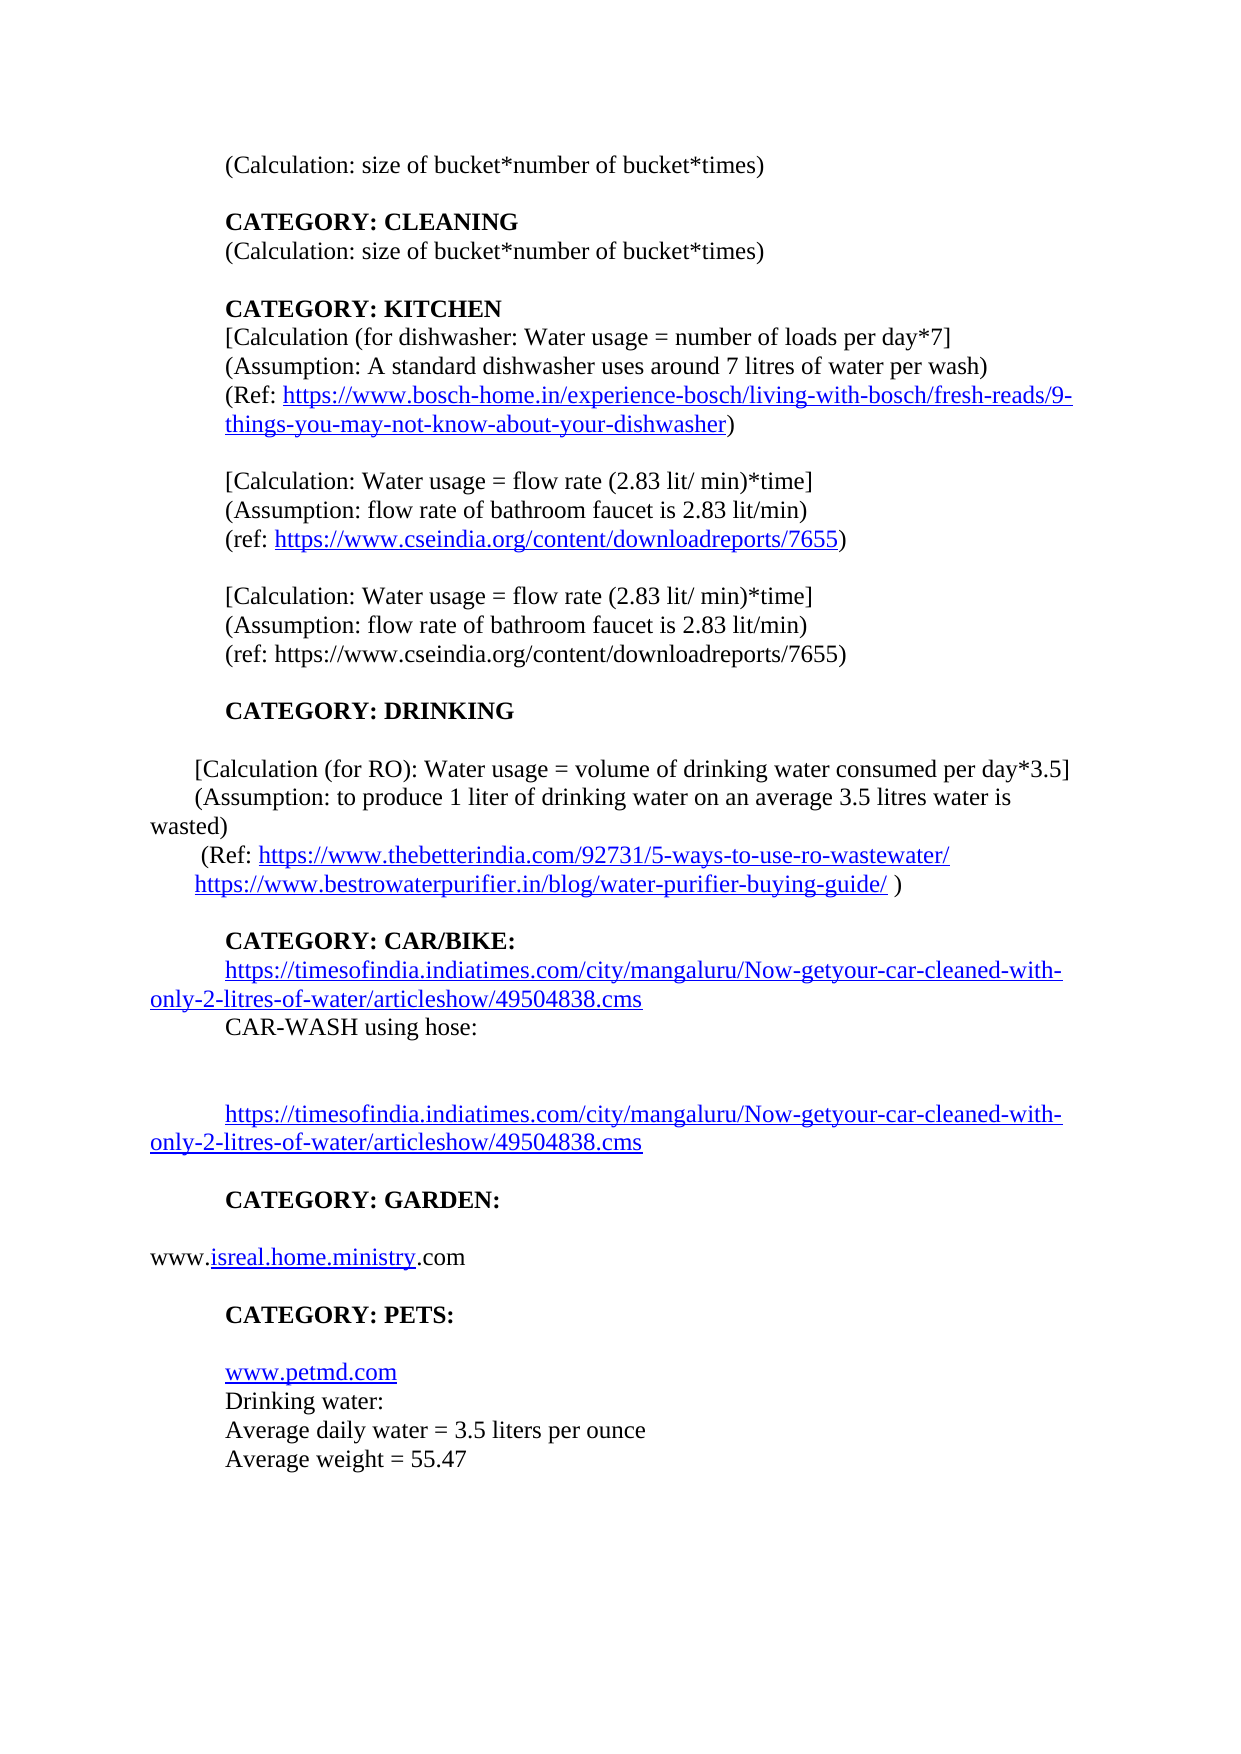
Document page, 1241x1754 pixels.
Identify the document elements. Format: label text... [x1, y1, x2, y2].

text (Assumption: A standard dishwasher uses around 7 litres of water per wash) [225, 351, 1090, 380]
text (Assumption: to produce 1 liter of drinking water on an average 3.5 litres water is wasted) [150, 782, 1090, 840]
text https://www.bestrowaterpurifier.in/blog/water-purifier-buying-guide/ ) [150, 869, 1090, 897]
text (Assumption: flow rate of bathroom faucet is 2.83 lit/min) [150, 610, 1090, 639]
text (Calculation: size of bucket*number of bucket*times) [225, 236, 1090, 265]
text [Calculation: Water usage = flow rate (2.83 lit/ min)*time] [150, 466, 1090, 495]
text (Assumption: flow rate of bathroom faucet is 2.83 lit/min) [150, 495, 1090, 524]
text (ref: https://www.cseindia.org/content/downloadreports/7655) [150, 639, 1090, 667]
text www.petmd.com [150, 1357, 1090, 1386]
text [Calculation (for RO): Water usage = volume of drinking water consumed per day*3.5] [150, 754, 1090, 782]
text Average weight = 55.47 [150, 1444, 1090, 1472]
text [Calculation (for dishwasher: Water usage = number of loads per day*7] [225, 322, 1090, 351]
text Drinking water: [150, 1386, 1090, 1415]
text CATEGORY: KITCHEN [150, 294, 1090, 322]
text CATEGORY: PETS: [150, 1300, 1090, 1329]
text www.isreal.home.ministry.com [150, 1242, 1090, 1271]
text CATEGORY: CLEANING [150, 207, 1090, 236]
text (Ref: https://www.bosch-home.in/experience-bosch/living-with-bosch/fresh-reads/9-things-you-may-not-know-about-your-dishwasher) [225, 380, 1090, 437]
text (ref: https://www.cseindia.org/content/downloadreports/7655) [150, 524, 1090, 552]
text Average daily water = 3.5 liters per ounce [150, 1415, 1090, 1444]
text CATEGORY: GARDEN: [150, 1185, 1090, 1214]
text [Calculation: Water usage = flow rate (2.83 lit/ min)*time] [150, 581, 1090, 610]
text https://timesofindia.indiatimes.com/city/mangaluru/Now-getyour-car-cleaned-with-only-2-litres-of-water/articleshow/49504838.cms [150, 1099, 1090, 1156]
text CATEGORY: DRINKING [150, 696, 1090, 725]
text (Ref: https://www.thebetterindia.com/92731/5-ways-to-use-ro-wastewater/ [150, 840, 1090, 869]
text https://timesofindia.indiatimes.com/city/mangaluru/Now-getyour-car-cleaned-with-only-2-litres-of-water/articleshow/49504838.cms [150, 955, 1090, 1012]
text (Calculation: size of bucket*number of bucket*times) [225, 150, 1090, 179]
text CATEGORY: CAR/BIKE: [150, 926, 1090, 955]
text CAR-WASH using hose: [150, 1012, 1090, 1041]
